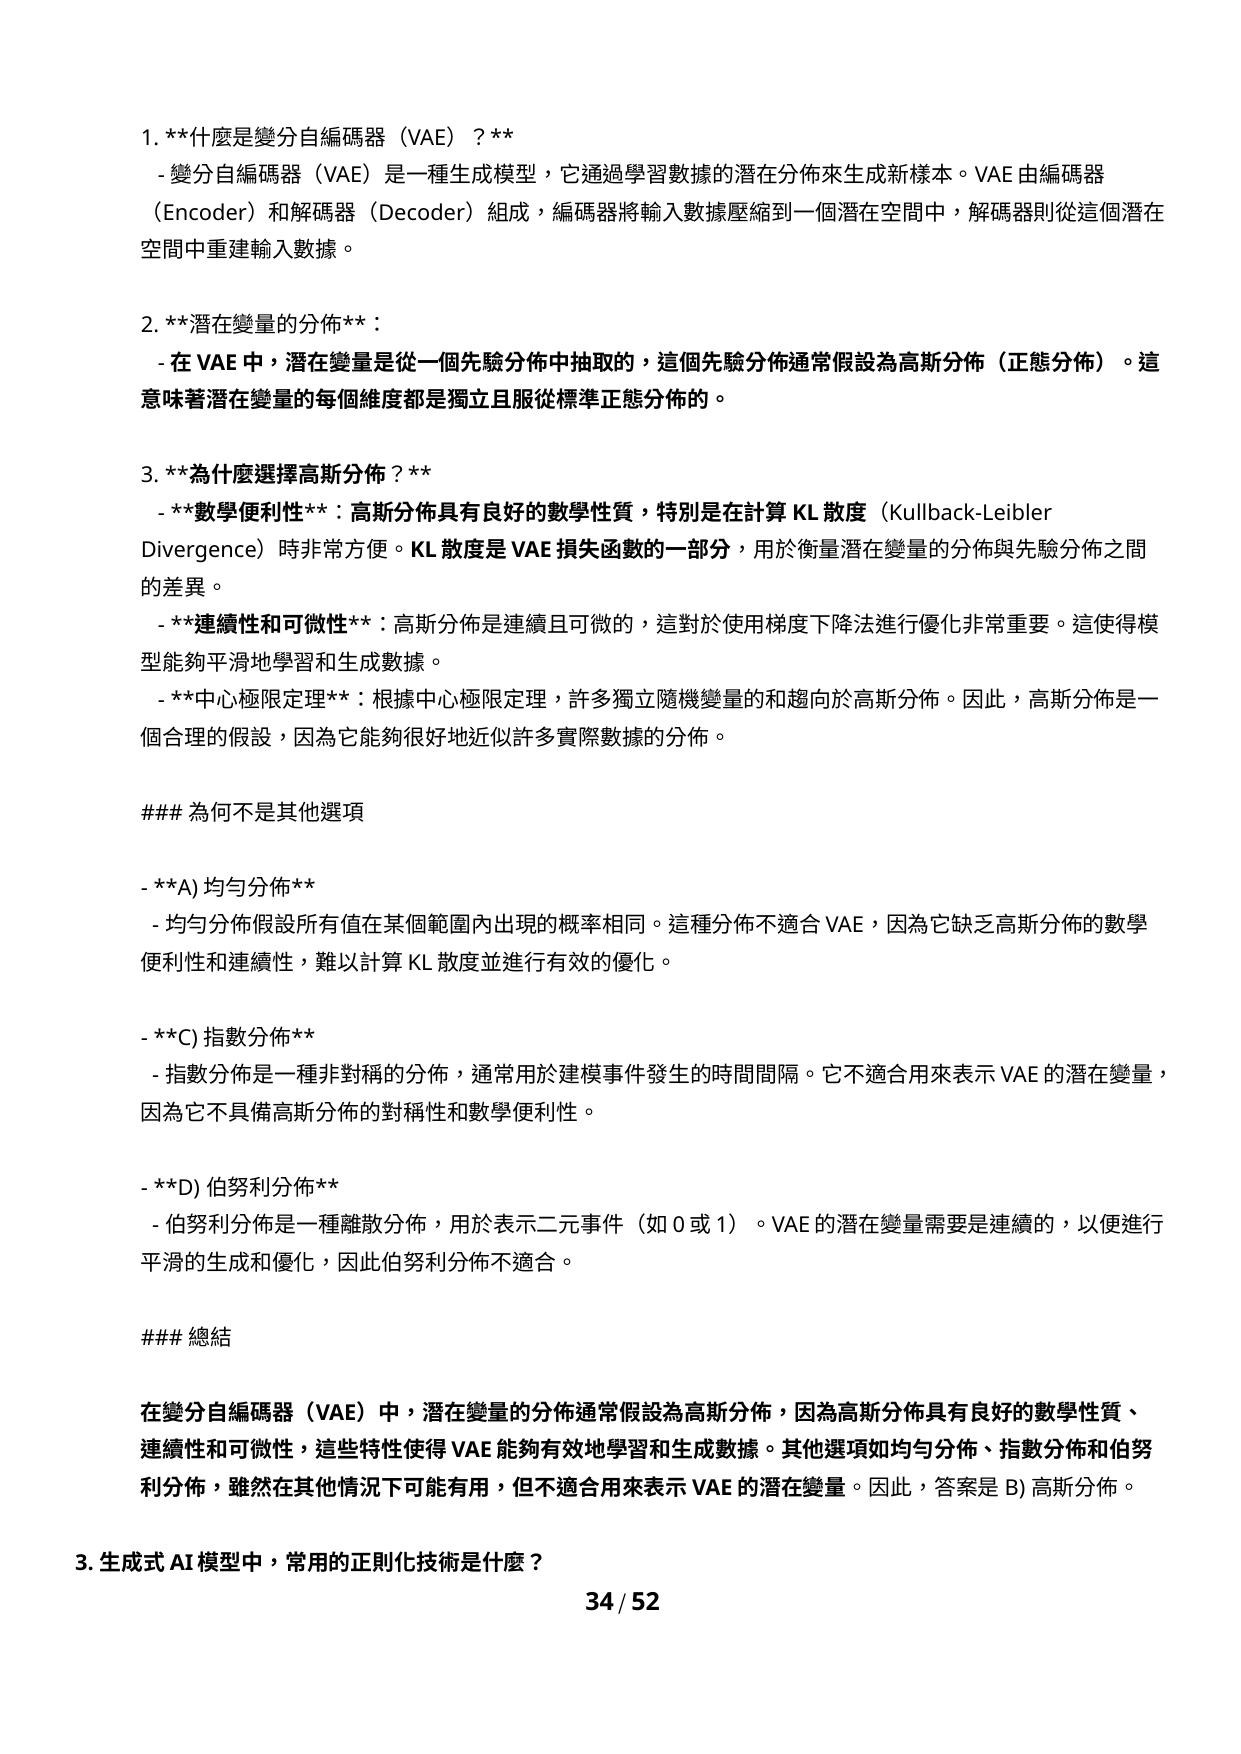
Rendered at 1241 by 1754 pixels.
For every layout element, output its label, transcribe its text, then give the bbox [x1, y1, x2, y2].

text 1. **什麼是變分自編碼器（VAE）？** [141, 117, 1165, 154]
text - **A) 均勻分佈** [141, 867, 1165, 904]
text - 伯努利分佈是一種離散分佈，用於表示二元事件（如0或1）。VAE的潛在變量需要是連續的，以便進行平滑的生成和優化，因此伯努利分佈不適合。 [141, 1204, 1165, 1279]
text - **C) 指數分佈** [141, 1017, 1165, 1054]
text 3. **為什麼選擇高斯分佈？** [141, 454, 1165, 492]
text 在變分自編碼器（VAE）中，潛在變量的分佈通常假設為高斯分佈，因為高斯分佈具有良好的數學性質、連續性和可微性，這些特性使得VAE能夠有效地學習和生成數據。其他選項如均勻分佈、指數分佈和伯努利分佈，雖然在其他情況下可能有用，但不適合用來表示VAE的潛在變量。因此，答案是 B) 高斯分佈。 [141, 1392, 1165, 1504]
text - **數學便利性**：高斯分佈具有良好的數學性質，特別是在計算KL散度（Kullback-Leibler Divergence）時非常方便。KL散度是VAE損失函數的一部分，用於衡量潛在變量的分佈與先驗分佈之間的差異。 [141, 492, 1165, 604]
text - **連續性和可微性**：高斯分佈是連續且可微的，這對於使用梯度下降法進行優化非常重要。這使得模型能夠平滑地學習和生成數據。 [141, 604, 1165, 679]
text - 在VAE中，潛在變量是從一個先驗分佈中抽取的，這個先驗分佈通常假設為高斯分佈（正態分佈）。這意味著潛在變量的每個維度都是獨立且服從標準正態分佈的。 [141, 342, 1165, 417]
text 2. **潛在變量的分佈**： [141, 304, 1165, 342]
text - **D) 伯努利分佈** [141, 1167, 1165, 1204]
text - **中心極限定理**：根據中心極限定理，許多獨立隨機變量的和趨向於高斯分佈。因此，高斯分佈是一個合理的假設，因為它能夠很好地近似許多實際數據的分佈。 [141, 679, 1165, 754]
text ### 總結 [141, 1317, 1165, 1354]
text - 變分自編碼器（VAE）是一種生成模型，它通過學習數據的潛在分佈來生成新樣本。VAE由編碼器（Encoder）和解碼器（Decoder）組成，編碼器將輸入數據壓縮到一個潛在空間中，解碼器則從這個潛在空間中重建輸入數據。 [141, 154, 1165, 267]
text - 均勻分佈假設所有值在某個範圍內出現的概率相同。這種分佈不適合VAE，因為它缺乏高斯分佈的數學便利性和連續性，難以計算KL散度並進行有效的優化。 [141, 904, 1165, 979]
text - 指數分佈是一種非對稱的分佈，通常用於建模事件發生的時間間隔。它不適合用來表示VAE的潛在變量，因為它不具備高斯分佈的對稱性和數學便利性。 [141, 1054, 1165, 1129]
text ### 為何不是其他選項 [141, 792, 1165, 829]
text 3. 生成式AI模型中，常用的正則化技術是什麼？ [75, 1542, 1165, 1579]
